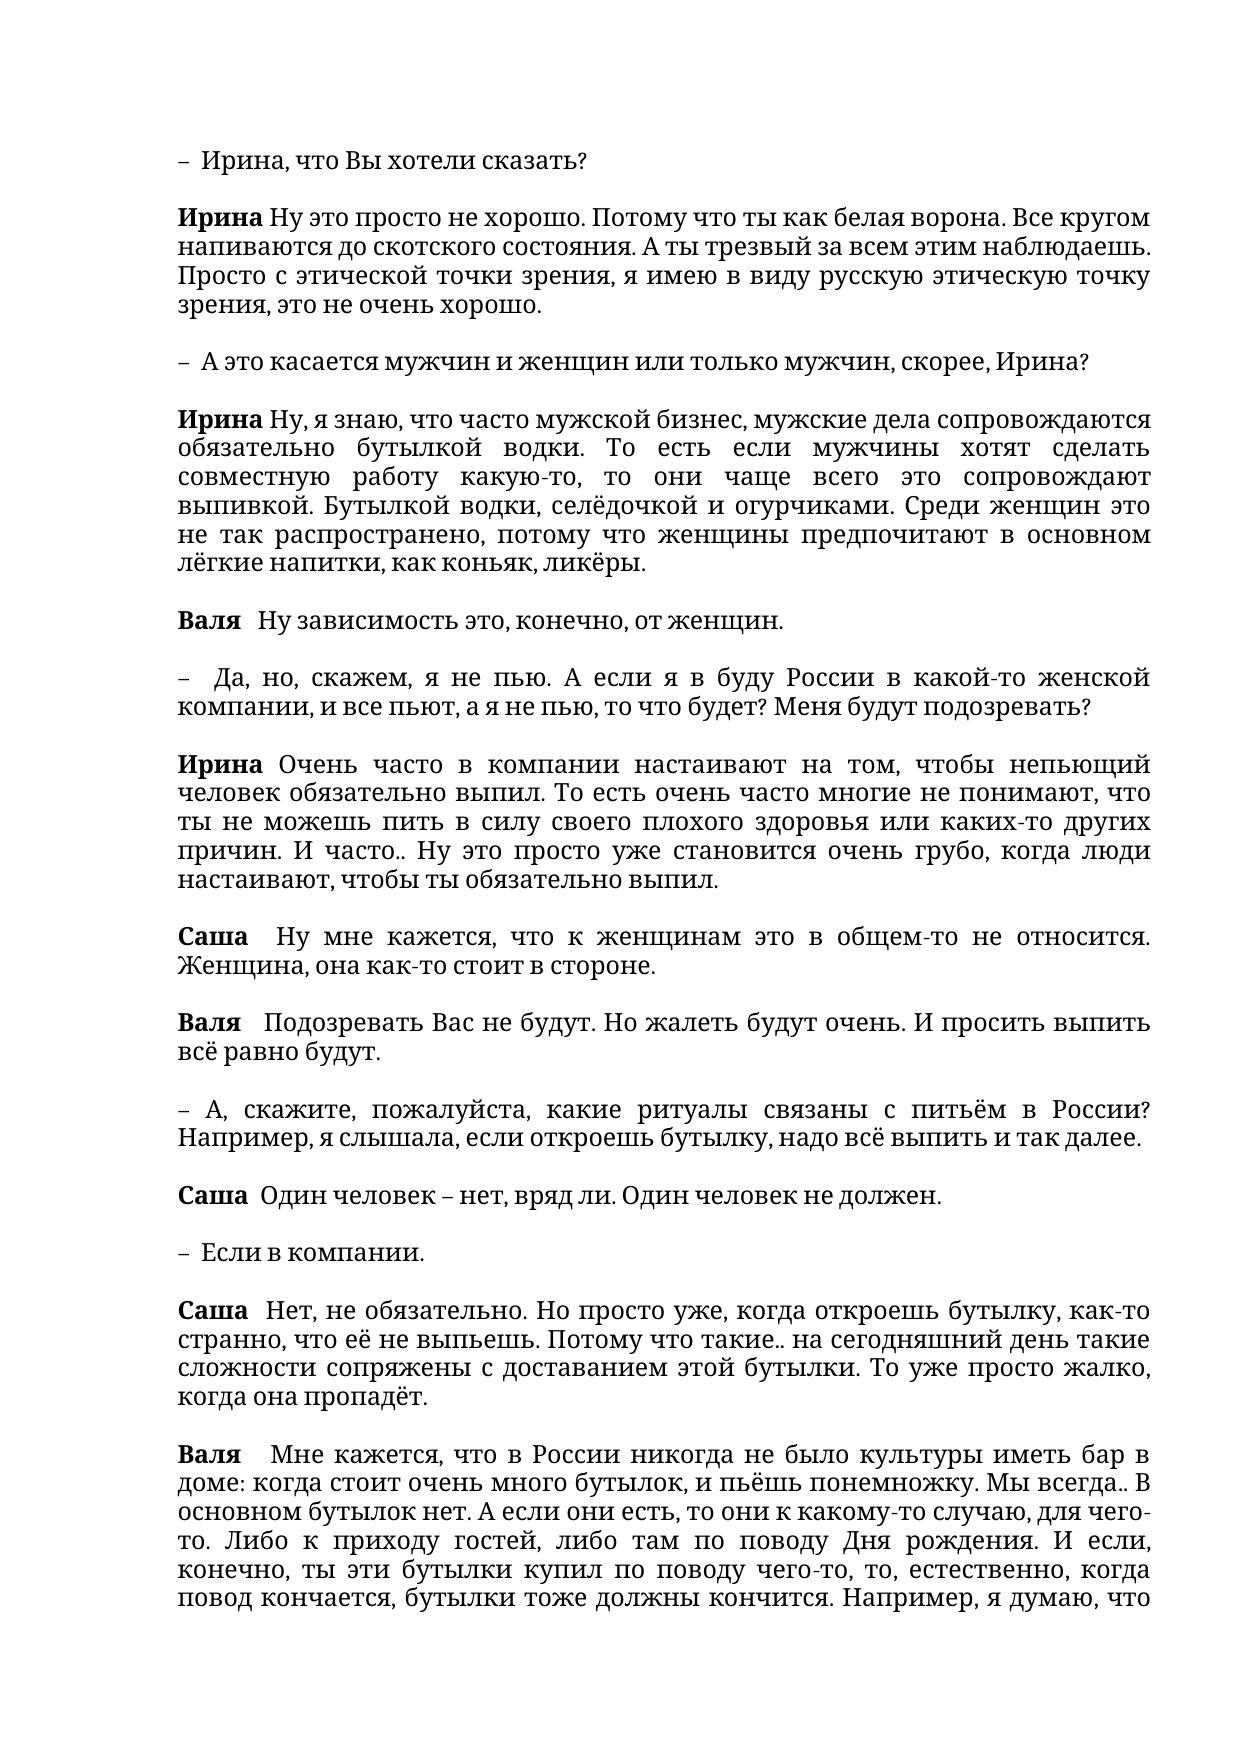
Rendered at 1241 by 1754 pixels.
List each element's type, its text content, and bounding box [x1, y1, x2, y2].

text – Да, но, скажем, я не пью. А если я в буду России в какой-то женской компании, и все пьют, а я не пью, то что будет? Меня будут подозревать? [177, 664, 1152, 722]
text Ирина Ну это просто не хорошо. Потому что ты как белая ворона. Все кругом напиваются до скотского состояния. А ты трезвый за всем этим наблюдаешь. Просто с этической точки зрения, я имею в виду русскую этическую точку зрения, это не очень хорошо. [177, 204, 1152, 319]
text – А, скажите, пожалуйста, какие ритуалы связаны с питьём в России? Например, я слышала, если откроешь бутылку, надо всё выпить и так далее. [177, 1096, 1152, 1153]
text Ирина Ну, я знаю, что часто мужской бизнес, мужские дела сопровождаются обязательно бутылкой водки. То есть если мужчины хотят сделать совместную работу какую-то, то они чаще всего это сопровождают выпивкой. Бутылкой водки, селёдочкой и огурчиками. Среди женщин это не так распространено, потому что женщины предпочитают в основном лёгкие напитки, как коньяк, ликёры. [177, 406, 1152, 578]
text – Ирина, что Вы хотели сказать? [177, 147, 1152, 176]
text Валя Подозревать Вас не будут. Но жалеть будут очень. И просить выпить всё равно будут. [177, 1009, 1152, 1067]
text Саша Один человек – нет, вряд ли. Один человек не должен. [177, 1182, 1152, 1211]
text Саша Ну мне кажется, что к женщинам это в общем-то не относится. Женщина, она как-то стоит в стороне. [177, 923, 1152, 981]
text Ирина Очень часто в компании настаивают на том, чтобы непьющий человек обязательно выпил. То есть очень часто многие не понимают, что ты не можешь пить в силу своего плохого здоровья или каких-то других причин. И часто.. Ну это просто уже становится очень грубо, когда люди настаивают, чтобы ты обязательно выпил. [177, 751, 1152, 894]
text – Если в компании. [177, 1239, 1152, 1268]
text Валя Ну зависимость это, конечно, от женщин. [177, 607, 1152, 636]
text – А это касается мужчин и женщин или только мужчин, скорее, Ирина? [177, 348, 1152, 377]
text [177, 1441, 1152, 1613]
text Саша Нет, не обязательно. Но просто уже, когда откроешь бутылку, как-то странно, что её не выпьешь. Потому что такие.. на сегодняшний день такие сложности сопряжены с доставанием этой бутылки. То уже просто жалко, когда она пропадёт. [177, 1297, 1152, 1412]
